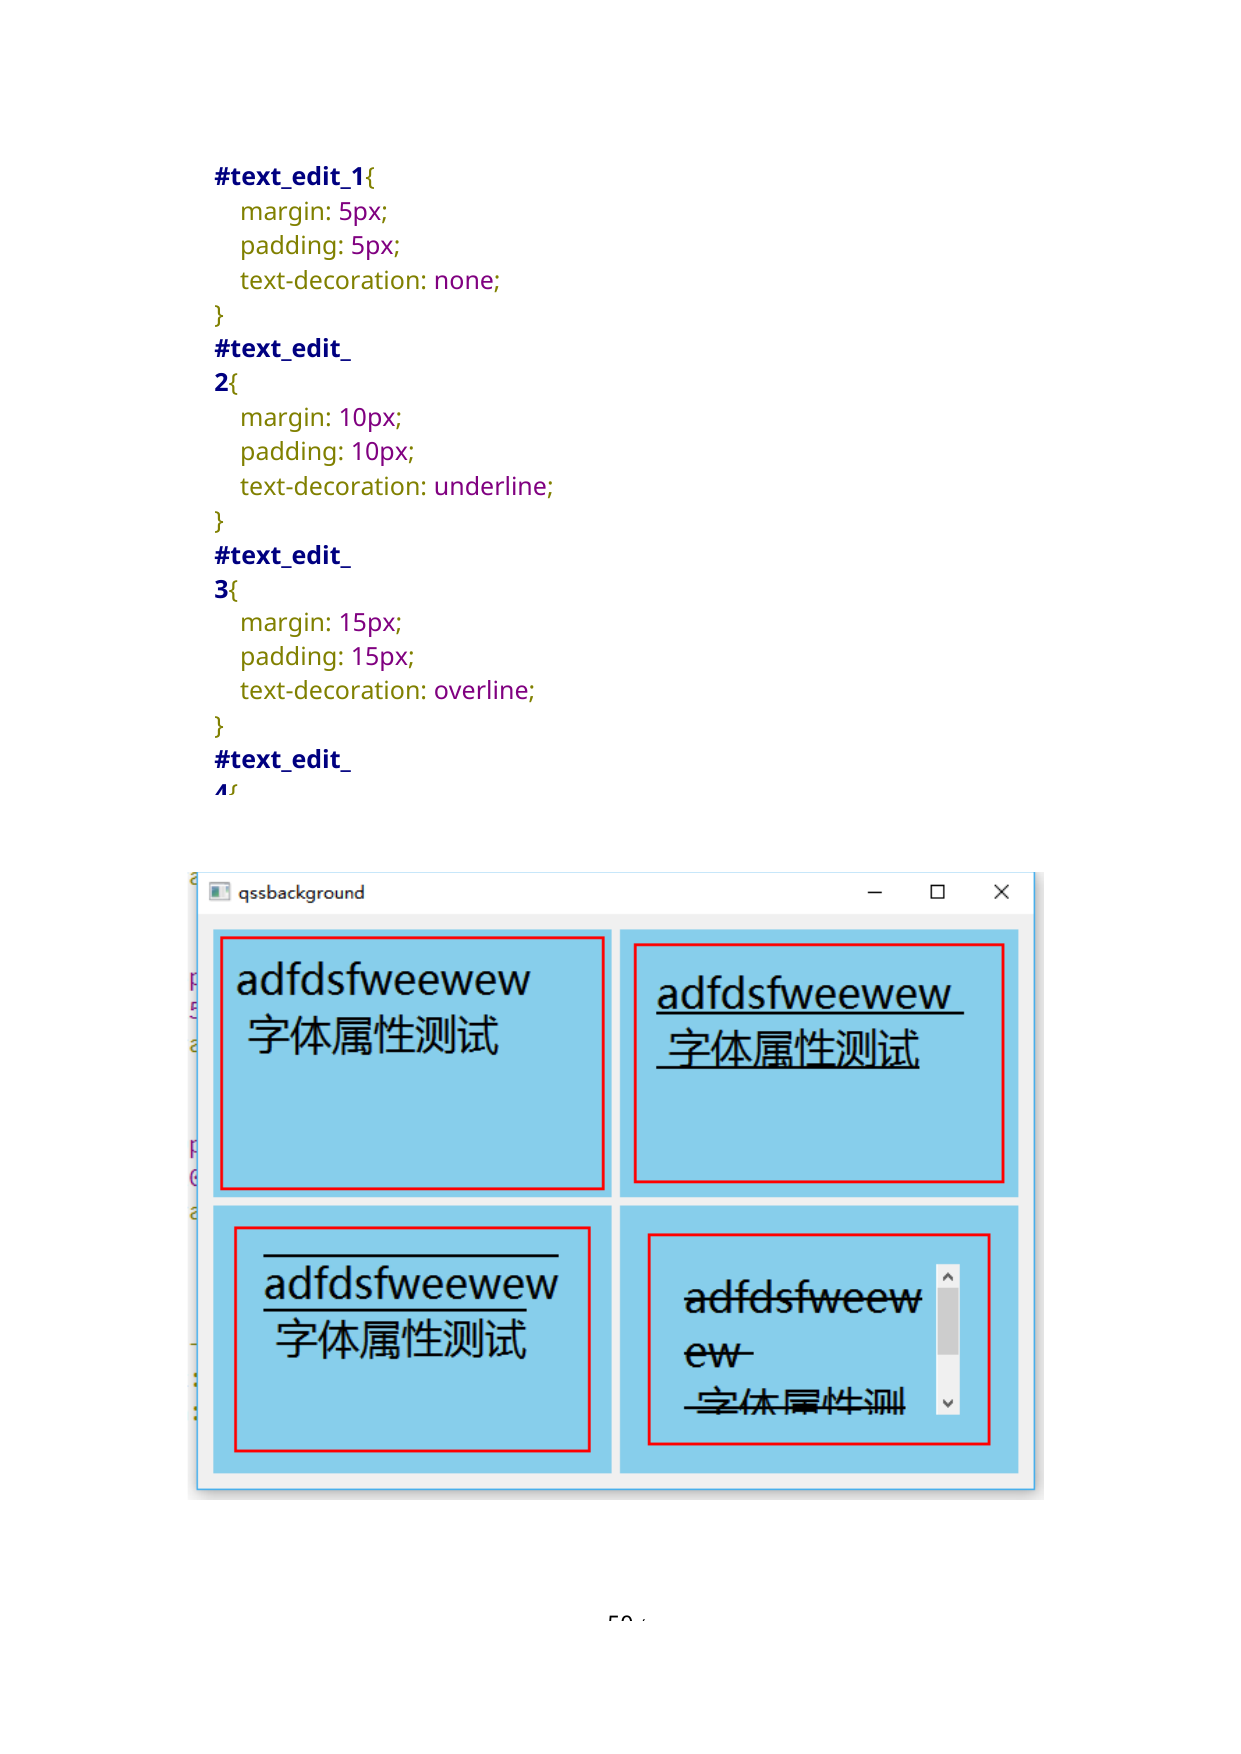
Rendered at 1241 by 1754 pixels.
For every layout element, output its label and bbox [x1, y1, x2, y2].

picture [187, 872, 1044, 1500]
